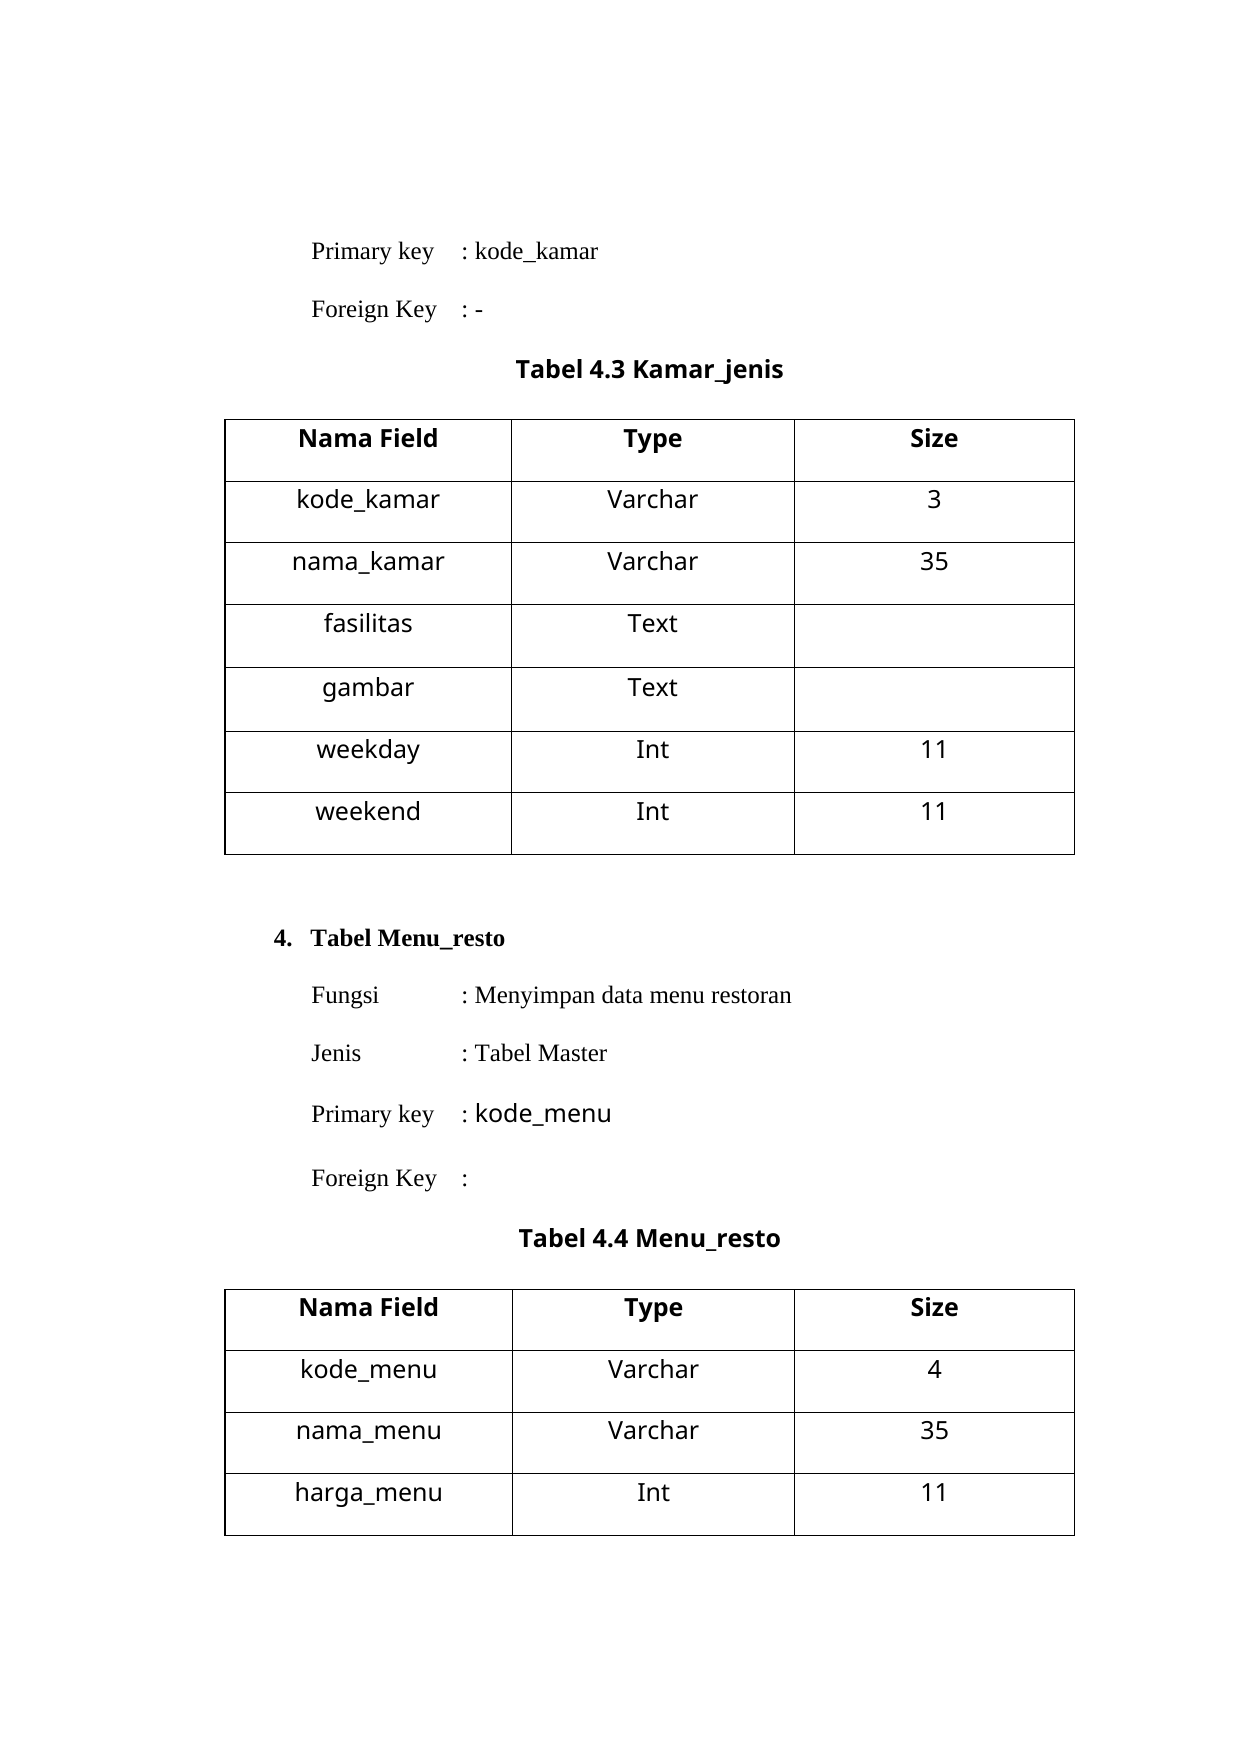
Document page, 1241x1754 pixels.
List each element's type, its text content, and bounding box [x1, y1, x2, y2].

table_header Size [795, 1290, 1074, 1350]
table_header Nama Field [226, 1290, 512, 1350]
table_cell kode_menu [226, 1351, 512, 1412]
table_cell nama_menu [226, 1413, 512, 1473]
table_cell Varchar [512, 482, 794, 542]
table_cell fasilitas [226, 605, 511, 667]
table_header Size [795, 420, 1074, 481]
list Fungsi : Menyimpan data menu restoran [311, 980, 1063, 1009]
table_cell Text [512, 605, 794, 667]
table_cell harga_menu [226, 1474, 512, 1534]
table_cell 4 [795, 1351, 1074, 1412]
table_cell gambar [226, 668, 511, 731]
table_cell kode_kamar [226, 482, 511, 542]
table_cell Varchar [513, 1351, 794, 1412]
table_cell nama_kamar [226, 543, 511, 603]
table_cell Int [512, 732, 794, 792]
text Foreign Key : [236, 1163, 1063, 1192]
table_cell 3 [795, 482, 1074, 542]
list Tabel Menu_resto [274, 923, 1063, 952]
list Primary key : kode_kamar [311, 236, 1063, 265]
table_cell 35 [795, 1413, 1074, 1473]
table_header Type [513, 1290, 794, 1350]
table_cell 11 [795, 732, 1074, 792]
table_header Type [512, 420, 794, 481]
table_cell [795, 605, 1074, 667]
table_cell Varchar [512, 543, 794, 603]
list Primary key : kode_menu [311, 1095, 1063, 1129]
table_cell [795, 668, 1074, 731]
table_cell Int [513, 1474, 794, 1534]
table_header Nama Field [226, 420, 511, 481]
list Jenis : Tabel Master [311, 1038, 1063, 1067]
text Foreign Key : - [311, 294, 1063, 322]
table_cell weekday [226, 732, 511, 792]
table_cell weekend [226, 793, 511, 854]
table_cell 35 [795, 543, 1074, 603]
table_cell Int [512, 793, 794, 854]
table_cell Text [512, 668, 794, 731]
table_cell 11 [795, 1474, 1074, 1534]
text Tabel 4.4 Menu_resto [236, 1221, 1063, 1255]
table_cell 11 [795, 793, 1074, 854]
text Tabel 4.3 Kamar_jenis [236, 351, 1063, 385]
table_cell Varchar [513, 1413, 794, 1473]
